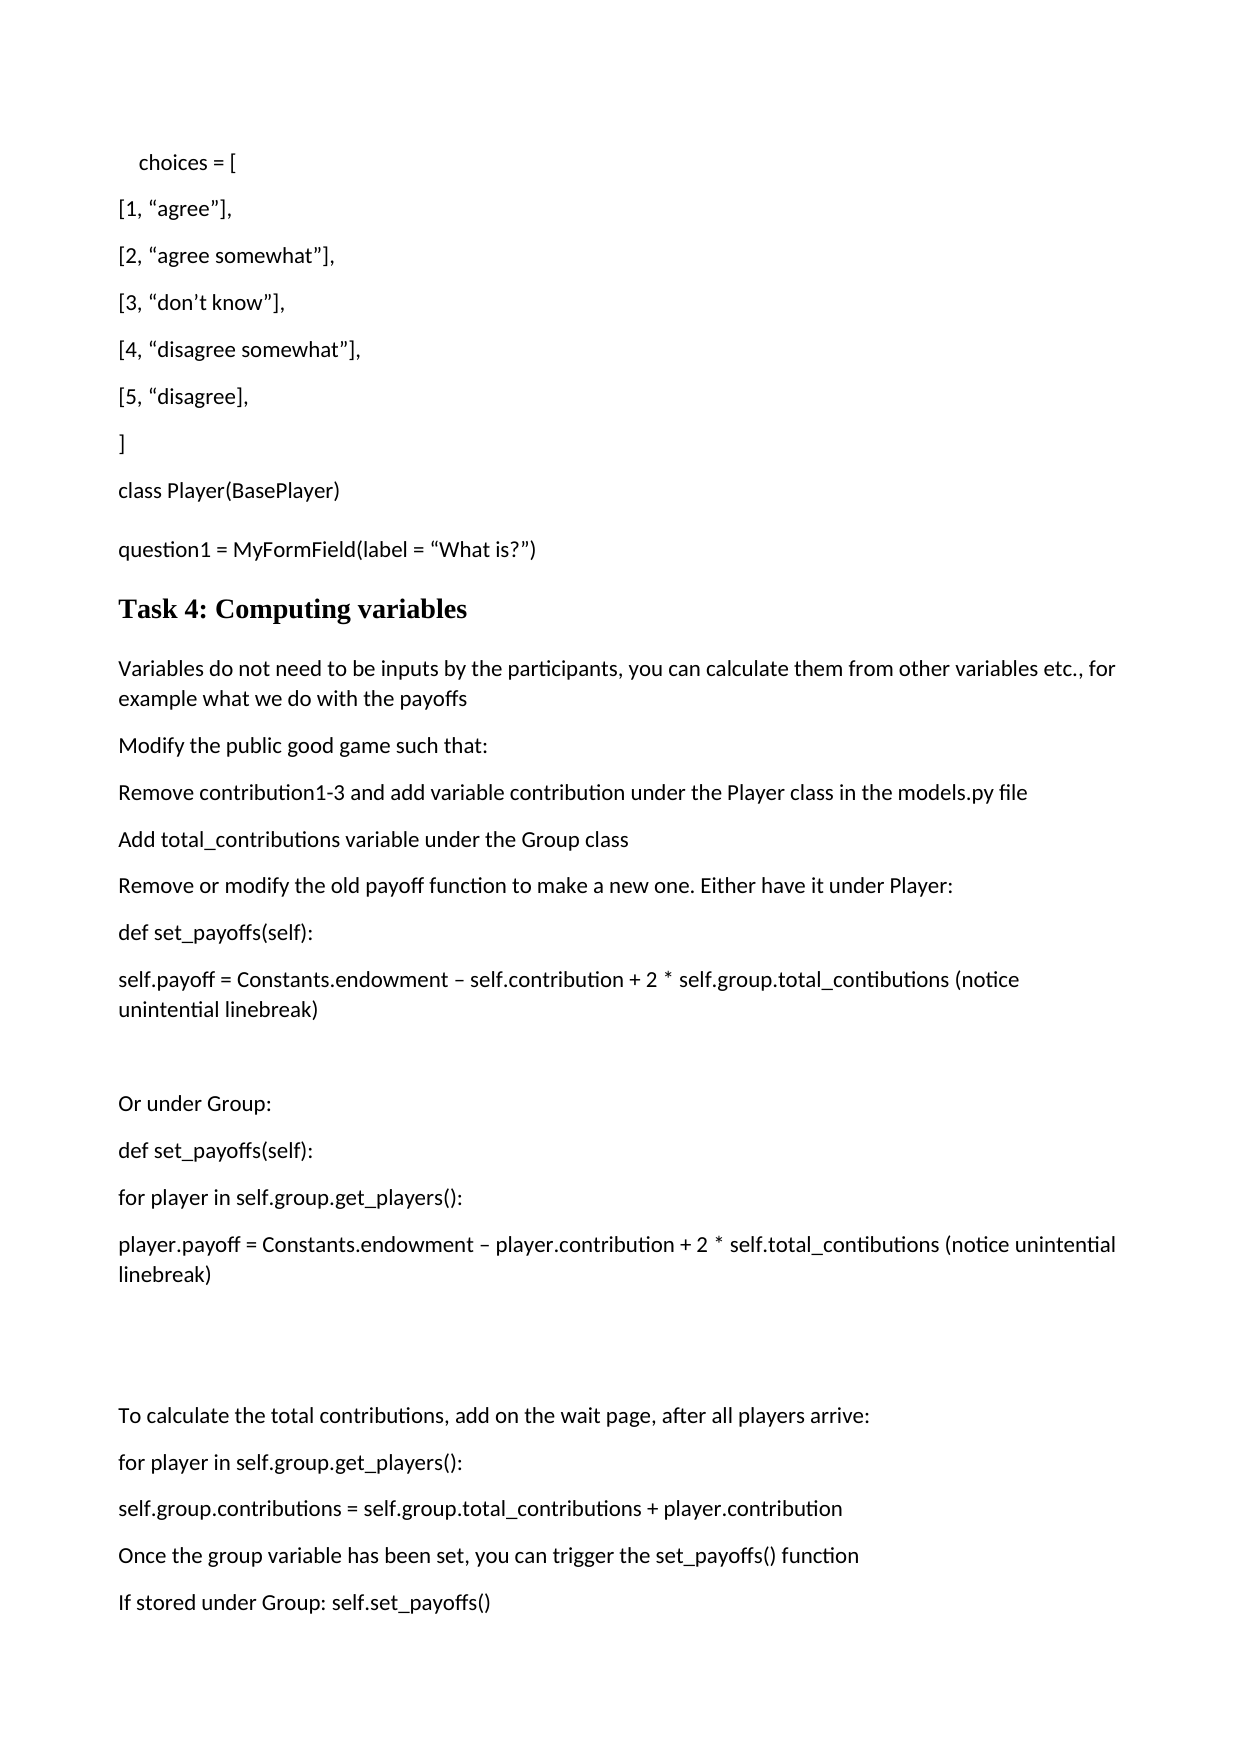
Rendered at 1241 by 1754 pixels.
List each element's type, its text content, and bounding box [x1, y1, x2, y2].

text Or under Group: [118, 1089, 1122, 1117]
text for player in self.group.get_players(): [118, 1448, 1122, 1476]
text [5, “disagree], [118, 382, 1122, 410]
text Remove contribution1-3 and add variable contribution under the Player class in the models.py file [118, 778, 1122, 806]
text class Player(BasePlayer) [118, 476, 1122, 504]
text for player in self.group.get_players(): [118, 1183, 1122, 1211]
text Add total_contributions variable under the Group class [118, 825, 1122, 853]
text def set_payoffs(self): [118, 918, 1122, 946]
text [3, “don’t know”], [118, 288, 1122, 316]
text [1, “agree”], [118, 194, 1122, 222]
text Variables do not need to be inputs by the participants, you can calculate them from other variables etc., for example what we do with the payoffs [118, 654, 1122, 712]
text choices = [ [118, 148, 1122, 176]
text ] [118, 429, 1122, 457]
text def set_payoffs(self): [118, 1136, 1122, 1164]
text self.payoff = Constants.endowment – self.contribution + 2 * self.group.total_contibutions (notice unintential linebreak) [118, 965, 1122, 1023]
text [2, “agree somewhat”], [118, 241, 1122, 269]
text question1 = MyFormField(label = “What is?”) [118, 535, 1122, 563]
text [4, “disagree somewhat”], [118, 335, 1122, 363]
text Once the group variable has been set, you can trigger the set_payoffs() function [118, 1541, 1122, 1569]
text Task 4: Computing variables [118, 592, 1122, 625]
text If stored under Group: self.set_payoffs() [118, 1588, 1122, 1616]
text Remove or modify the old payoff function to make a new one. Either have it under Player: [118, 872, 1122, 899]
text Modify the public good game such that: [118, 731, 1122, 759]
text player.payoff = Constants.endowment – player.contribution + 2 * self.total_contibutions (notice unintential linebreak) [118, 1230, 1122, 1288]
text self.group.contributions = self.group.total_contributions + player.contribution [118, 1494, 1122, 1522]
text To calculate the total contributions, add on the wait page, after all players arrive: [118, 1401, 1122, 1429]
